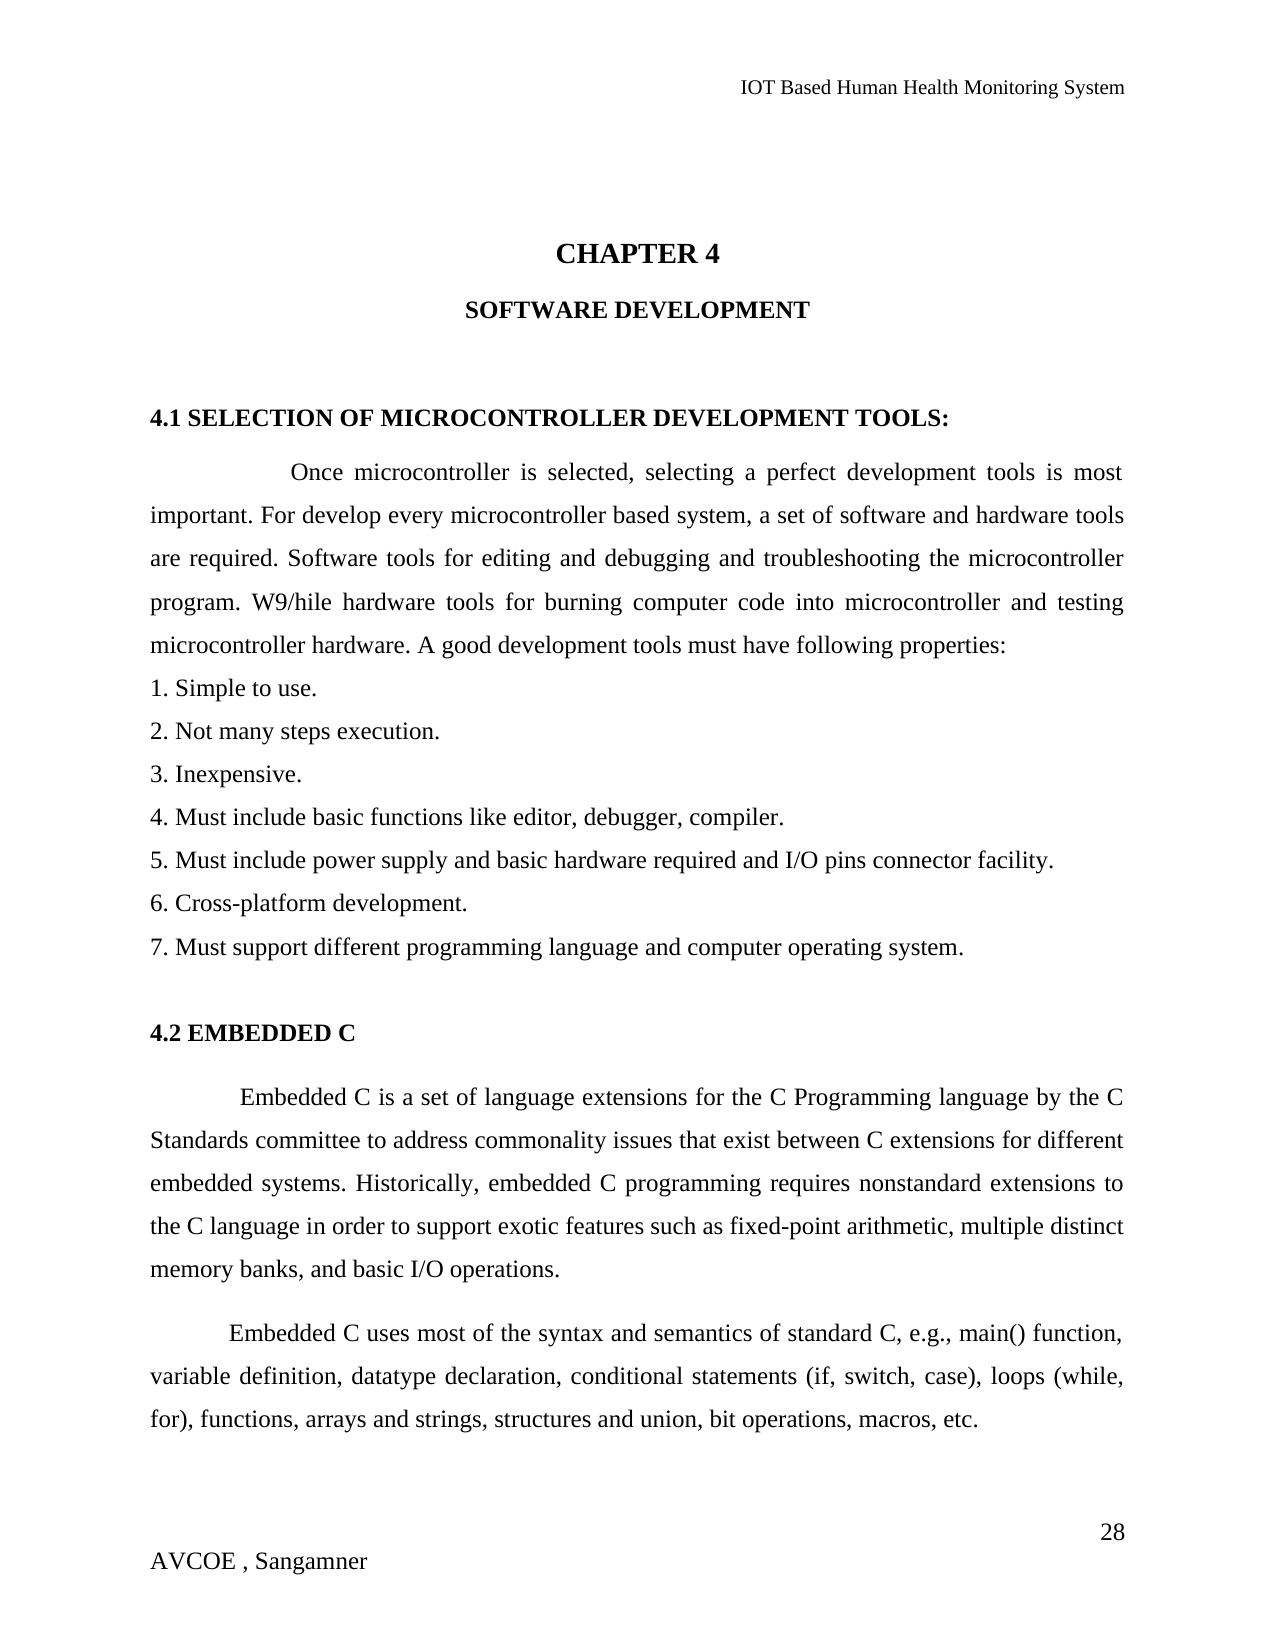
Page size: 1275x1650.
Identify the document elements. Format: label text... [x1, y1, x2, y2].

text 6. Cross-platform development. [150, 888, 1125, 917]
text Once microcontroller is selected, selecting a perfect development tools is most important. For develop every microcontroller based system, a set of software and hardware tools are required. Software tools for editing and debugging and troubleshooting the microcontroller program. W9/hile hardware tools for burning computer code into microcontroller and testing microcontroller hardware. A good development tools must have following properties: [150, 457, 1125, 658]
text 1. Simple to use. [150, 673, 1125, 702]
text CHAPTER 4 [150, 236, 1125, 270]
text 4.1 SELECTION OF MICROCONTROLLER DEVELOPMENT TOOLS: [150, 403, 1125, 432]
text Embedded C uses most of the syntax and semantics of standard C, e.g., main() function, variable definition, datatype declaration, conditional statements (if, switch, case), loops (while, for), functions, arrays and strings, structures and union, bit operations, macros, etc. [150, 1318, 1125, 1433]
text 7. Must support different programming language and computer operating system. [150, 932, 1125, 960]
text 5. Must include power supply and basic hardware required and I/O pins connector facility. [150, 845, 1125, 874]
text 2. Not many steps execution. [150, 716, 1125, 745]
text 4. Must include basic functions like editor, debugger, compiler. [150, 802, 1125, 831]
text SOFTWARE DEVELOPMENT [150, 296, 1125, 324]
text 4.2 EMBEDDED C [150, 1018, 1125, 1047]
text Embedded C is a set of language extensions for the C Programming language by the C Standards committee to address commonality issues that exist between C extensions for different embedded systems. Historically, embedded C programming requires nonstandard extensions to the C language in order to support exotic features such as fixed-point arithmetic, multiple distinct memory banks, and basic I/O operations. [150, 1082, 1125, 1283]
text 3. Inexpensive. [150, 759, 1125, 788]
